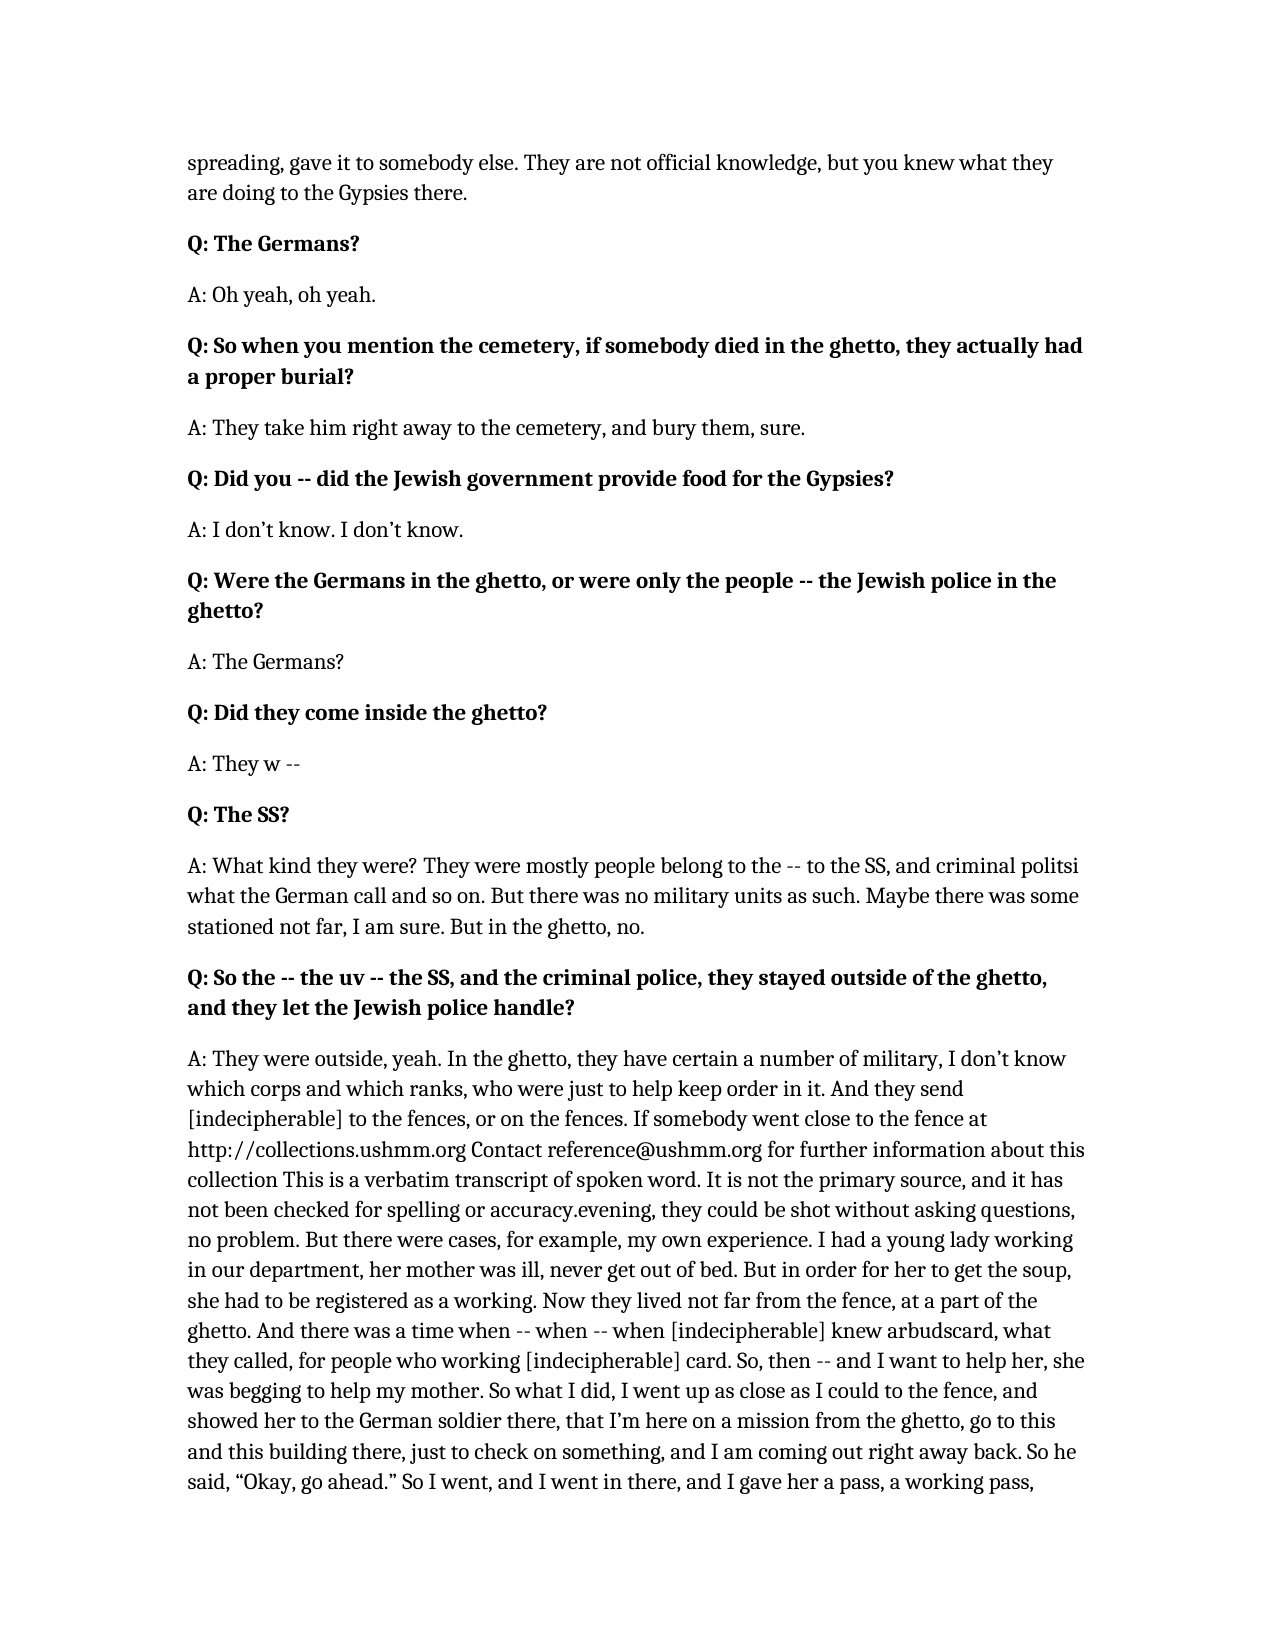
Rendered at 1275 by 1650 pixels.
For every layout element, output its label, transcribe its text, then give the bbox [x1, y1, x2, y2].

text Q: The SS? [187, 802, 1087, 828]
text Q: So the -- the uv -- the SS, and the criminal police, they stayed outside of the ghetto, and they let the Jewish police handle? [187, 964, 1087, 1021]
text A: The Germans? [187, 649, 1087, 675]
text Q: Did you -- did the Jewish government provide food for the Gypsies? [187, 466, 1087, 492]
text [187, 150, 1087, 207]
text Q: So when you mention the cemetery, if somebody died in the ghetto, they actually had a proper burial? [187, 333, 1087, 390]
text A: What kind they were? They were mostly people belong to the -- to the SS, and criminal politsi what the German call and so on. But there was no military units as such. Maybe there was some stationed not far, I am sure. But in the ghetto, no. [187, 853, 1087, 940]
text A: I don’t know. I don’t know. [187, 517, 1087, 543]
text A: They w -- [187, 751, 1087, 777]
text Q: Did they come inside the ghetto? [187, 700, 1087, 726]
text Q: The Germans? [187, 231, 1087, 258]
text A: Oh yeah, oh yeah. [187, 282, 1087, 309]
text A: They take him right away to the cemetery, and bury them, sure. [187, 414, 1087, 441]
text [187, 1046, 1087, 1495]
text Q: Were the Germans in the ghetto, or were only the people -- the Jewish police in the ghetto? [187, 568, 1087, 624]
